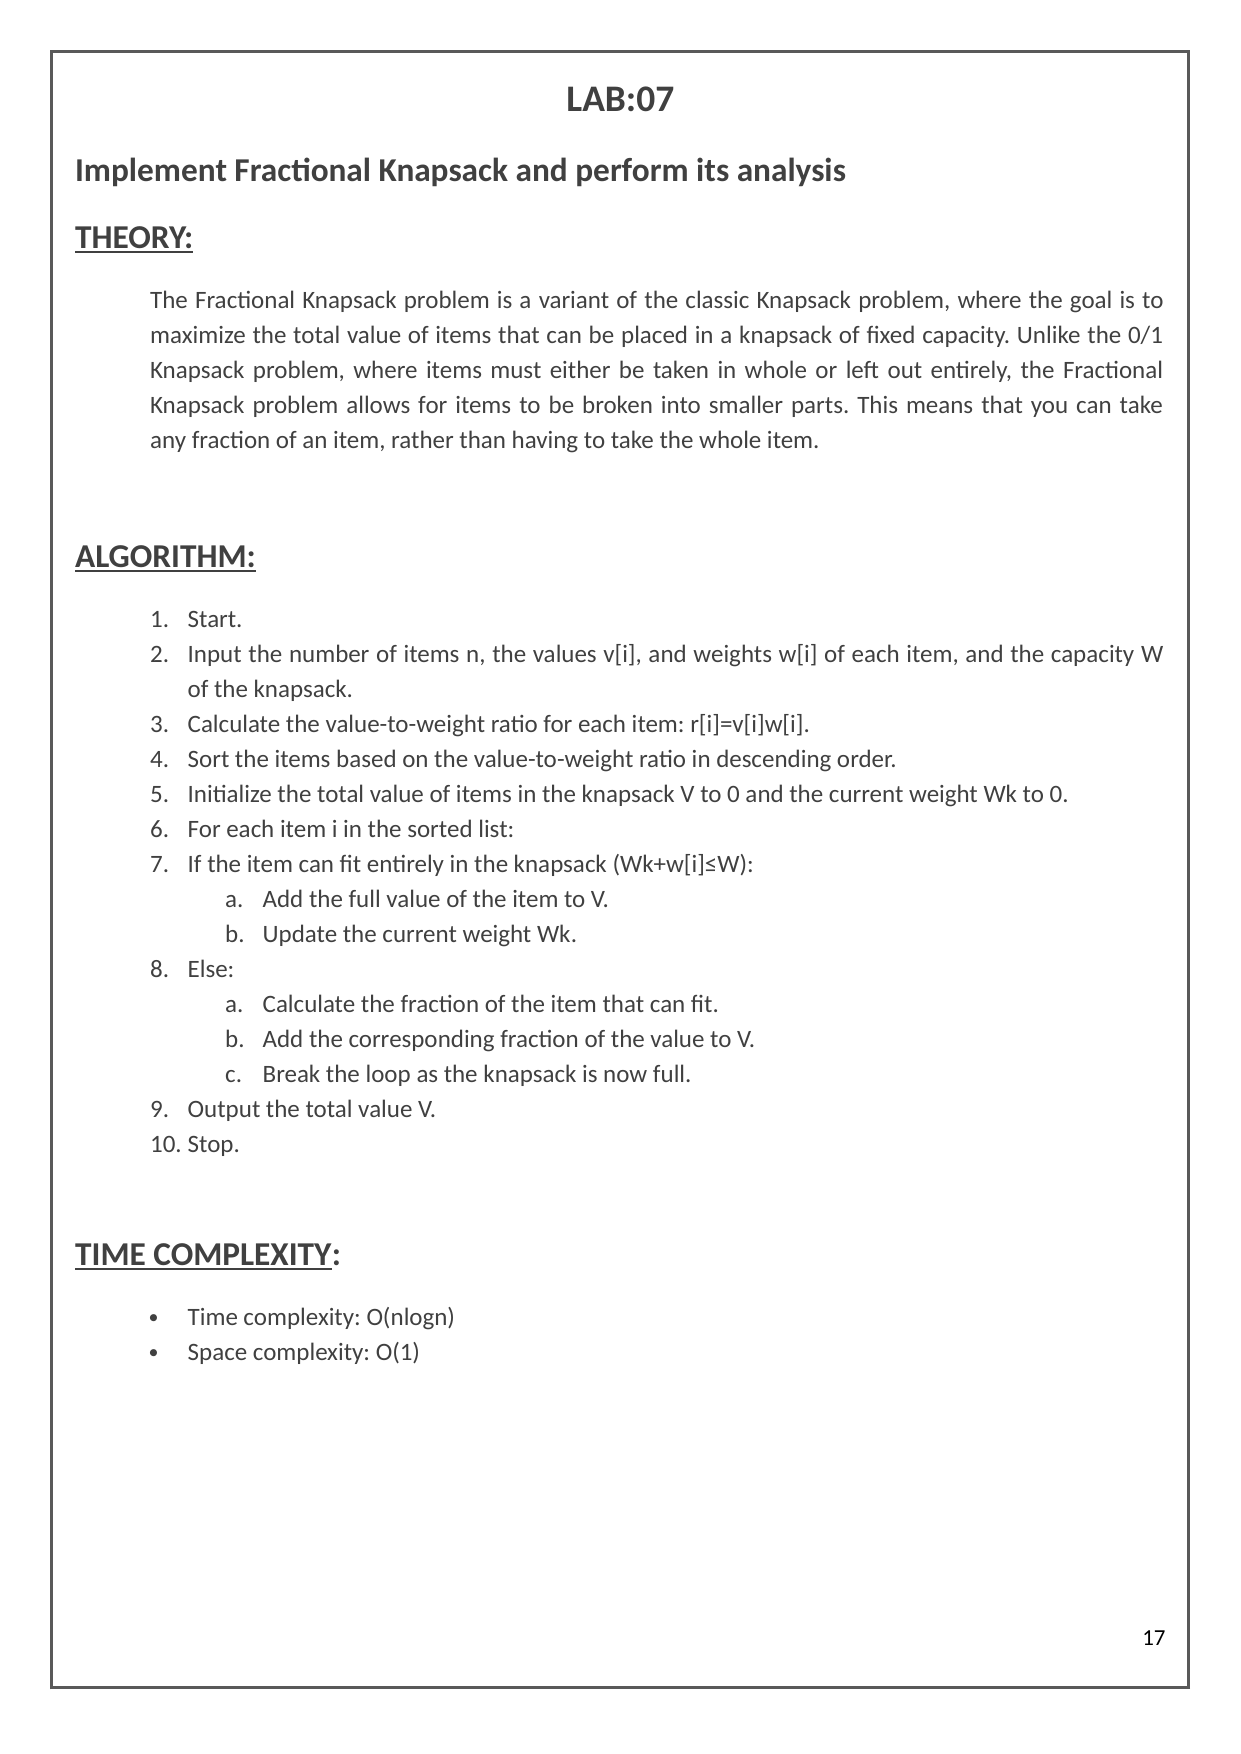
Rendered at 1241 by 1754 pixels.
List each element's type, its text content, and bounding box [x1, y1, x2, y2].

text The Fractional Knapsack problem is a variant of the classic Knapsack problem, where the goal is to maximize the total value of items that can be placed in a knapsack of fixed capacity. Unlike the 0/1 Knapsack problem, where items must either be taken in whole or left out entirely, the Fractional Knapsack problem allows for items to be broken into smaller parts. This means that you can take any fraction of an item, rather than having to take the whole item. [150, 284, 1165, 454]
list Output the total value V. [150, 1093, 1165, 1123]
list Break the loop as the knapsack is now full. [225, 1058, 1165, 1088]
text Implement Fractional Knapsack and perform its analysis [75, 148, 1165, 189]
text ALGORITHM: [75, 535, 1165, 576]
list Add the full value of the item to V. [225, 883, 1165, 913]
list Start. [150, 603, 1165, 633]
list Initialize the total value of items in the knapsack V to 0 and the current weight Wk to 0. [150, 778, 1165, 808]
list Add the corresponding fraction of the value to V. [225, 1023, 1165, 1053]
list For each item i in the sorted list: [150, 813, 1165, 843]
list Calculate the fraction of the item that can fit. [225, 988, 1165, 1018]
list Input the number of items n, the values v[i], and weights w[i] of each item, and the capacity W of the knapsack. [150, 638, 1165, 703]
list Calculate the value-to-weight ratio for each item: r[i]=v[i]w[i]. [150, 708, 1165, 738]
list Space complexity: O(1) [150, 1336, 1165, 1366]
list Sort the items based on the value-to-weight ratio in descending order. [150, 743, 1165, 773]
text LAB:07 [75, 75, 1165, 121]
text THEORY: [75, 216, 1165, 257]
text TIME COMPLEXITY: [75, 1233, 1165, 1274]
list Stop. [150, 1128, 1165, 1158]
list Else: [150, 953, 1165, 983]
list If the item can fit entirely in the knapsack (Wk+w[i]≤W): [150, 848, 1165, 878]
list Update the current weight Wk​. [225, 918, 1165, 948]
list Time complexity: O(nlogn) [150, 1301, 1165, 1331]
